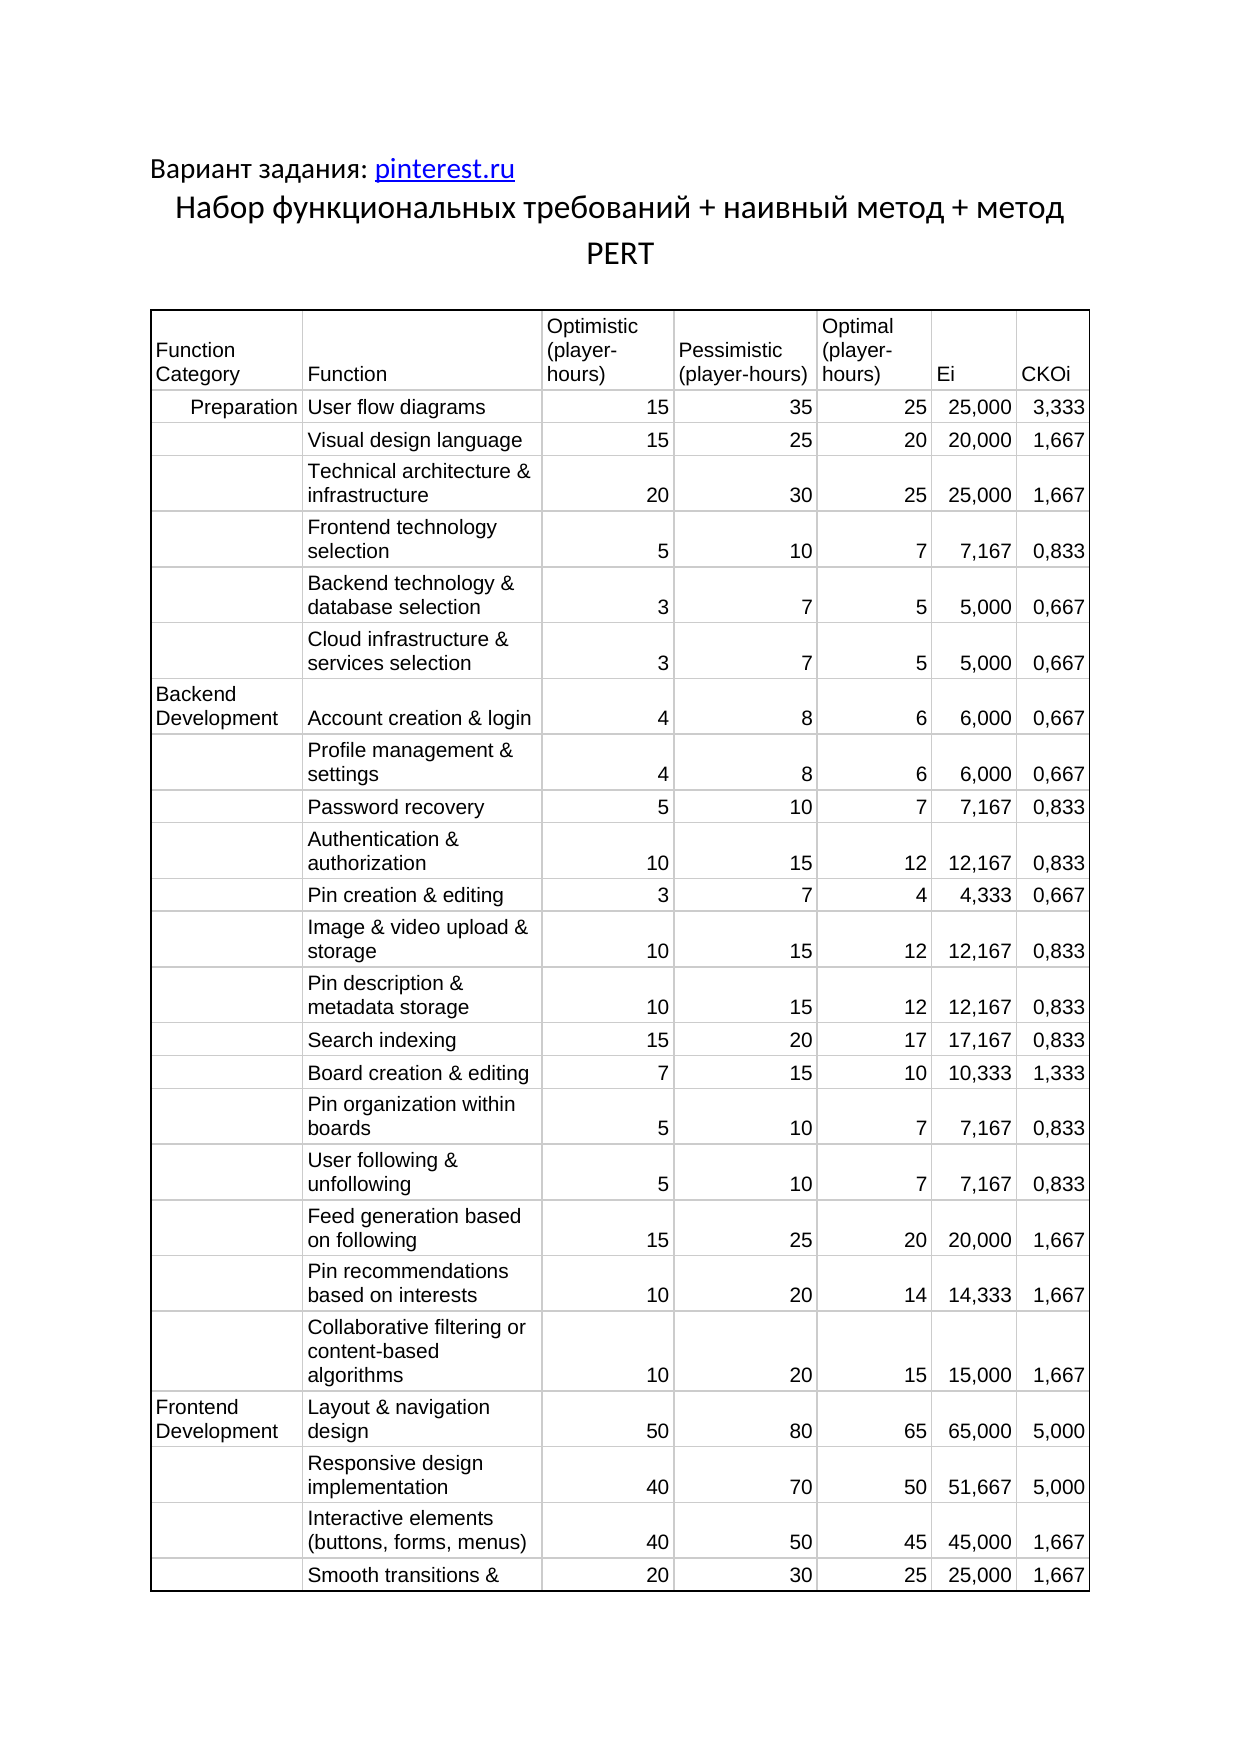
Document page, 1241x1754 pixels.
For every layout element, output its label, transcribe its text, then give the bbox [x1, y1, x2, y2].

table_cell [152, 1447, 302, 1502]
table_cell 15 [543, 1201, 673, 1255]
table_cell 7 [818, 791, 931, 822]
table_cell 50 [675, 1503, 816, 1557]
table_cell 10 [675, 791, 816, 822]
table_cell 12 [818, 912, 931, 966]
table_cell [152, 1145, 302, 1199]
table_cell 25,000 [932, 456, 1016, 510]
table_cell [303, 1559, 541, 1590]
table_cell [152, 623, 302, 678]
table_cell [152, 823, 302, 878]
table_cell 7 [818, 1145, 931, 1199]
table_cell 15 [543, 423, 673, 455]
table_cell 6 [818, 735, 931, 789]
table_cell 3,333 [1017, 391, 1089, 422]
table_cell [152, 879, 302, 910]
table_cell 20 [818, 423, 931, 455]
table_cell 5 [543, 512, 673, 566]
table_cell 10 [543, 968, 673, 1022]
table_cell 0,833 [1017, 791, 1089, 822]
table_cell Board creation & editing [303, 1056, 541, 1087]
table_cell 10 [543, 823, 673, 878]
table_cell 7 [543, 1056, 673, 1087]
table_cell 30 [675, 1559, 816, 1590]
table_cell 8 [675, 735, 816, 789]
table_cell 20 [675, 1023, 816, 1055]
table_cell 5 [543, 791, 673, 822]
table_cell Collaborative filtering or content-based algorithms [303, 1312, 541, 1390]
table_cell 6 [818, 679, 931, 733]
table_cell [152, 1023, 302, 1055]
table_cell 15,000 [932, 1312, 1016, 1390]
table_cell 20 [543, 456, 673, 510]
table_cell 5,000 [1017, 1447, 1089, 1502]
table_cell 3 [543, 568, 673, 622]
table_cell 80 [675, 1392, 816, 1446]
table_cell 5 [818, 623, 931, 678]
table_cell 10 [543, 1312, 673, 1390]
table_cell [152, 1256, 302, 1310]
table_cell 0,667 [1017, 735, 1089, 789]
table_cell 25 [675, 1201, 816, 1255]
table_cell 0,667 [1017, 568, 1089, 622]
table_cell Backend Development [152, 679, 302, 733]
table_cell 4 [543, 735, 673, 789]
table_cell 5,000 [932, 568, 1016, 622]
table_cell 1,667 [1017, 1201, 1089, 1255]
table_cell 7 [818, 512, 931, 566]
subtitle Набор функциональных требований + наивный метод + метод PERT [150, 186, 1090, 273]
table_cell Profile management & settings [303, 735, 541, 789]
table_cell Backend technology & database selection [303, 568, 541, 622]
table_cell Search indexing [303, 1023, 541, 1055]
table_cell 4 [818, 879, 931, 910]
table_cell 14 [818, 1256, 931, 1310]
table_cell 45,000 [932, 1503, 1016, 1557]
table_cell Feed generation based on following [303, 1201, 541, 1255]
table_cell 7,167 [932, 1145, 1016, 1199]
table_cell 0,833 [1017, 1023, 1089, 1055]
table_cell 1,667 [1017, 423, 1089, 455]
table_cell 10 [675, 512, 816, 566]
table_cell 0,833 [1017, 968, 1089, 1022]
table_cell 5 [543, 1145, 673, 1199]
table_cell 12 [818, 823, 931, 878]
table_cell 25,000 [932, 391, 1016, 422]
table_cell 7 [818, 1089, 931, 1143]
table_cell 12,167 [932, 912, 1016, 966]
table_cell Interactive elements (buttons, forms, menus) [303, 1503, 541, 1557]
table_cell User following & unfollowing [303, 1145, 541, 1199]
table_cell 4 [543, 679, 673, 733]
table_cell [152, 1089, 302, 1143]
table_cell [152, 1503, 302, 1557]
table_cell 10 [543, 1256, 673, 1310]
table_cell 17,167 [932, 1023, 1016, 1055]
table_cell 7,167 [932, 512, 1016, 566]
table_cell 40 [543, 1503, 673, 1557]
table_cell Pin description & metadata storage [303, 968, 541, 1022]
table_cell 15 [543, 391, 673, 422]
table_cell 20 [818, 1201, 931, 1255]
table_cell 12 [818, 968, 931, 1022]
table_cell 0,833 [1017, 1089, 1089, 1143]
table_cell 25,000 [932, 1559, 1016, 1590]
table_cell 15 [675, 912, 816, 966]
table_cell 0,667 [1017, 623, 1089, 678]
table_cell 51,667 [932, 1447, 1016, 1502]
table_header Function Category [152, 311, 302, 389]
table_header Optimal (player-hours) [818, 311, 931, 389]
table_cell 7,167 [932, 791, 1016, 822]
table_cell [152, 1559, 302, 1590]
table_cell 1,667 [1017, 1256, 1089, 1310]
table_cell 40 [543, 1447, 673, 1502]
table_cell Visual design language [303, 423, 541, 455]
table_cell 0,833 [1017, 823, 1089, 878]
table_cell 20,000 [932, 423, 1016, 455]
table_cell 6,000 [932, 679, 1016, 733]
table_cell 7 [675, 568, 816, 622]
table_cell 12,167 [932, 823, 1016, 878]
table_cell 7 [675, 879, 816, 910]
table_cell Preparation [152, 391, 302, 422]
table_cell [152, 1312, 302, 1390]
table_cell 15 [675, 1056, 816, 1087]
table_cell 65,000 [932, 1392, 1016, 1446]
table_cell 10 [675, 1089, 816, 1143]
table_cell Account creation & login [303, 679, 541, 733]
table_cell 6,000 [932, 735, 1016, 789]
table_cell Image & video upload & storage [303, 912, 541, 966]
table_cell 25 [818, 391, 931, 422]
table_cell 20 [675, 1256, 816, 1310]
table_header CKOi [1017, 311, 1089, 389]
table_cell 8 [675, 679, 816, 733]
table_header Optimistic (player-hours) [543, 311, 673, 389]
table_cell Layout & navigation design [303, 1392, 541, 1446]
table_cell 0,667 [1017, 879, 1089, 910]
table_cell [152, 512, 302, 566]
table_cell 1,667 [1017, 1312, 1089, 1390]
table_cell 14,333 [932, 1256, 1016, 1310]
table_cell 1,333 [1017, 1056, 1089, 1087]
table_cell 50 [818, 1447, 931, 1502]
table_cell 17 [818, 1023, 931, 1055]
table_header Function [303, 311, 541, 389]
table_cell [152, 568, 302, 622]
table_cell 30 [675, 456, 816, 510]
table_cell Cloud infrastructure & services selection [303, 623, 541, 678]
table_cell 15 [675, 968, 816, 1022]
table_cell 10,333 [932, 1056, 1016, 1087]
table_cell [152, 968, 302, 1022]
table_cell 65 [818, 1392, 931, 1446]
table_cell 0,833 [1017, 1145, 1089, 1199]
table_cell 10 [543, 912, 673, 966]
table_cell 1,667 [1017, 1503, 1089, 1557]
table_cell 1,667 [1017, 1559, 1089, 1590]
table_cell Pin organization within boards [303, 1089, 541, 1143]
table_header Ei [932, 311, 1016, 389]
table_cell Technical architecture & infrastructure [303, 456, 541, 510]
table_cell 1,667 [1017, 456, 1089, 510]
table_cell 5,000 [1017, 1392, 1089, 1446]
table_cell Frontend technology selection [303, 512, 541, 566]
table_cell 20,000 [932, 1201, 1016, 1255]
table_cell 12,167 [932, 968, 1016, 1022]
table_cell 4,333 [932, 879, 1016, 910]
text Вариант задания: pinterest.ru [150, 150, 1090, 186]
table_cell 50 [543, 1392, 673, 1446]
table_cell Frontend Development [152, 1392, 302, 1446]
table_cell 0,833 [1017, 512, 1089, 566]
table_cell 10 [675, 1145, 816, 1199]
table_cell [152, 1056, 302, 1087]
table_cell 5 [543, 1089, 673, 1143]
table_cell 5,000 [932, 623, 1016, 678]
table_cell Authentication & authorization [303, 823, 541, 878]
table_cell 5 [818, 568, 931, 622]
table_cell 15 [675, 823, 816, 878]
table_cell 70 [675, 1447, 816, 1502]
table_cell [152, 456, 302, 510]
table_cell Password recovery [303, 791, 541, 822]
table_header Pessimistic (player-hours) [675, 311, 816, 389]
table_cell [152, 1201, 302, 1255]
table_cell 10 [818, 1056, 931, 1087]
table_cell 15 [543, 1023, 673, 1055]
table_cell 0,667 [1017, 679, 1089, 733]
table_cell 7 [675, 623, 816, 678]
table_cell 25 [675, 423, 816, 455]
table_cell 25 [818, 456, 931, 510]
table_cell 3 [543, 879, 673, 910]
table_cell 3 [543, 623, 673, 678]
table_cell [152, 735, 302, 789]
table_cell 7,167 [932, 1089, 1016, 1143]
table_cell 35 [675, 391, 816, 422]
table_cell 20 [675, 1312, 816, 1390]
table_cell [152, 791, 302, 822]
table_cell 0,833 [1017, 912, 1089, 966]
table_cell 25 [818, 1559, 931, 1590]
table_cell Pin creation & editing [303, 879, 541, 910]
table_cell [152, 423, 302, 455]
table_cell 15 [818, 1312, 931, 1390]
table_cell User flow diagrams [303, 391, 541, 422]
table_cell 20 [543, 1559, 673, 1590]
table_cell Pin recommendations based on interests [303, 1256, 541, 1310]
table_cell 45 [818, 1503, 931, 1557]
table_cell Responsive design implementation [303, 1447, 541, 1502]
table_cell [152, 912, 302, 966]
